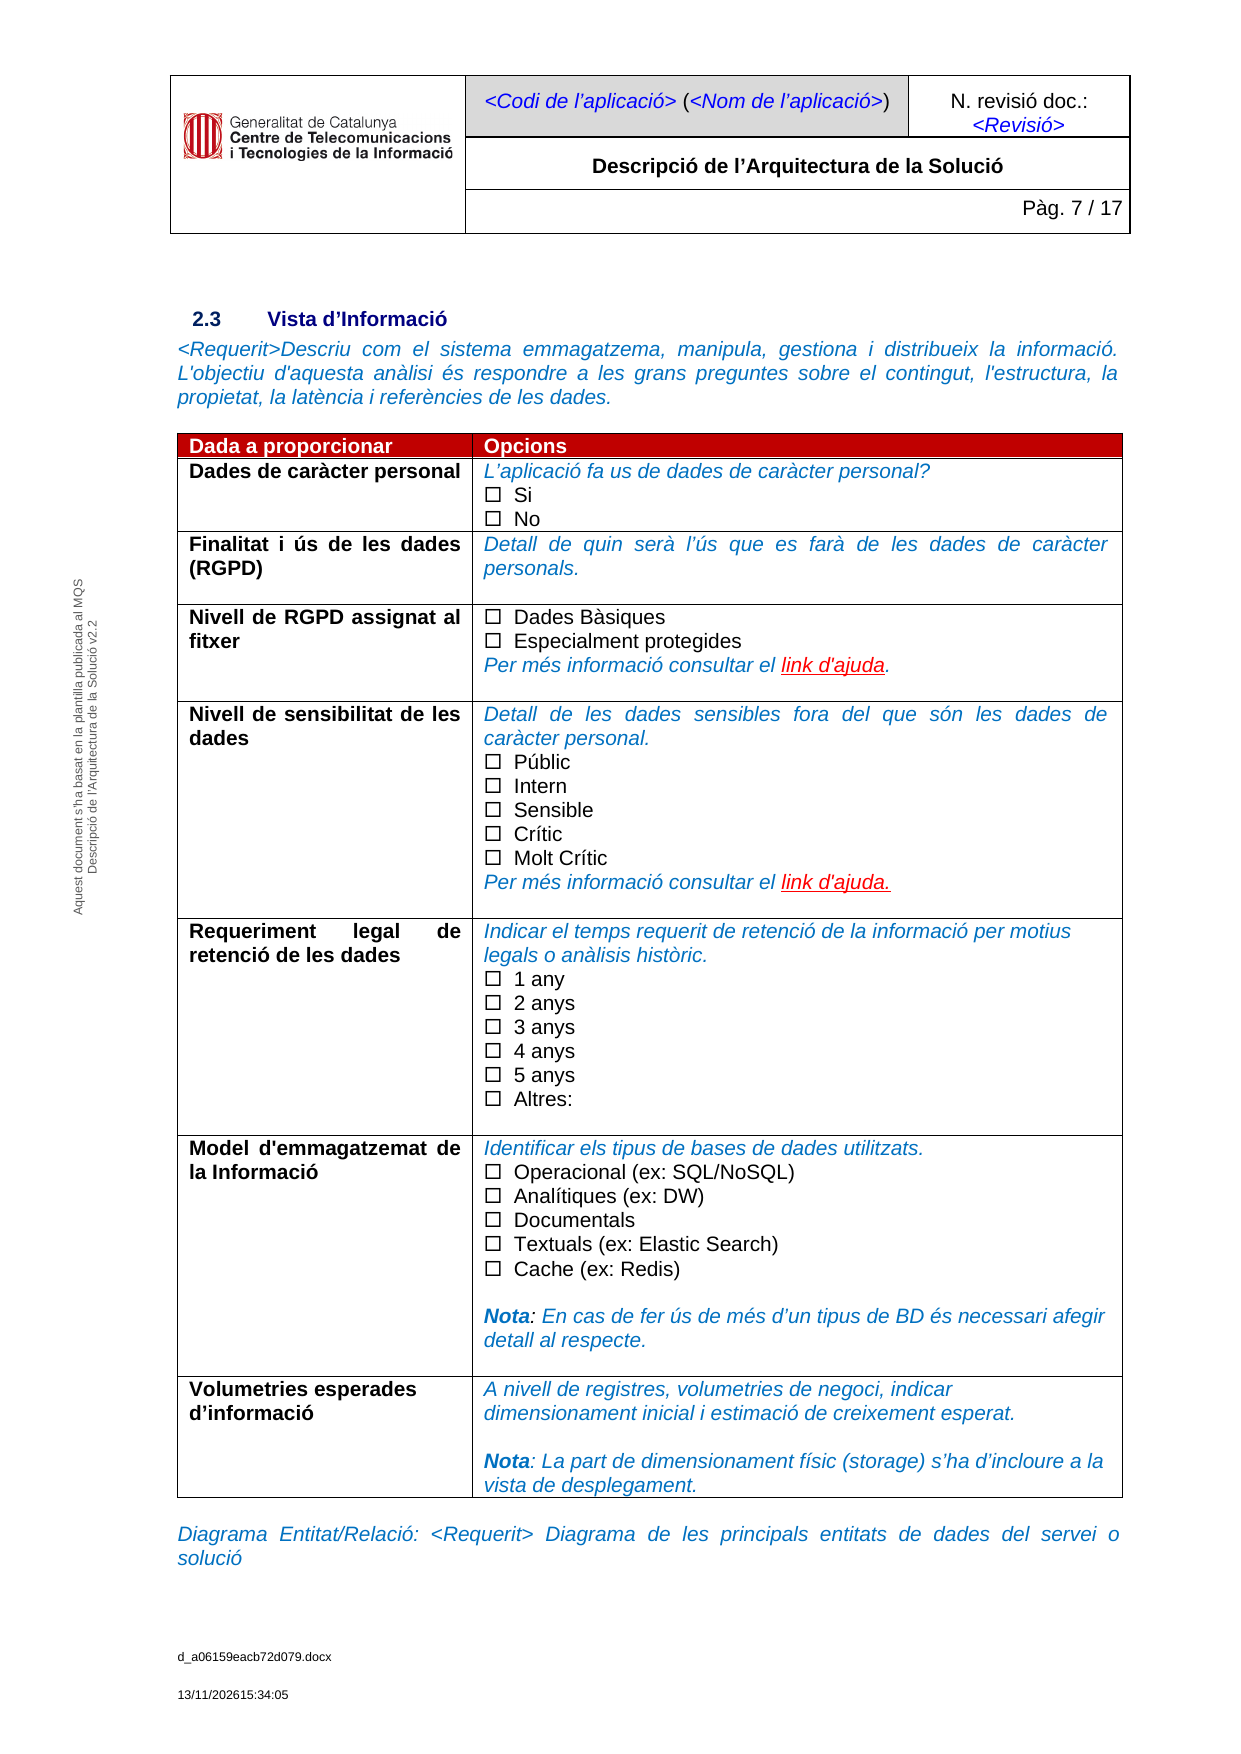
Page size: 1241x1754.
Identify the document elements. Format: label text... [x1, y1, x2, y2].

table_cell Dades de caràcter personal [178, 459, 472, 531]
table_cell Indicar el temps requerit de retenció de la informació per motius legals o anàlisis històric. 1 any 2 anys 3 anys 4 anys 5 anys Altres: [473, 919, 1122, 1135]
table_cell Nivell de sensibilitat de les dades [178, 702, 472, 918]
text Diagrama Entitat/Relació: <Requerit> Diagrama de les principals entitats de dades del servei o solució [177, 1522, 1122, 1570]
text <Requerit>Descriu com el sistema emmagatzema, manipula, gestiona i distribueix la informació. L'objectiu d'aquesta anàlisi és respondre a les grans preguntes sobre el contingut, l'estructura, la propietat, la latència i referències de les dades. [177, 337, 1122, 408]
table_header Dada a proporcionar [178, 434, 472, 457]
table_cell Requeriment legal de retenció de les dades [178, 919, 472, 1135]
table_cell A nivell de registres, volumetries de negoci, indicar dimensionament inicial i estimació de creixement esperat. Nota: La part de dimensionament físic (storage) s’ha d’incloure a la vista de desplegament. [473, 1377, 1122, 1497]
table_cell Dades Bàsiques Especialment protegides Per més informació consultar el link d'ajuda. [473, 605, 1122, 701]
picture [183, 113, 453, 161]
table_cell Model d'emmagatzemat de la Informació [178, 1136, 472, 1376]
table_cell Nivell de RGPD assignat al fitxer [178, 605, 472, 701]
table_cell Detall de quin serà l’ús que es farà de les dades de caràcter personals. [473, 532, 1122, 603]
table_cell Volumetries esperades d’informació [178, 1377, 472, 1497]
table_cell Identificar els tipus de bases de dades utilitzats. Operacional (ex: SQL/NoSQL) Analítiques (ex: DW) Documentals Textuals (ex: Elastic Search) Cache (ex: Redis) Nota: En cas de fer ús de més d’un tipus de BD és necessari afegir detall al respecte. [473, 1136, 1122, 1376]
table_header Opcions [473, 434, 1122, 457]
table_cell Finalitat i ús de les dades (RGPD) [178, 532, 472, 603]
subtitle Vista d’Informació [192, 306, 1122, 330]
table_cell Detall de les dades sensibles fora del que són les dades de caràcter personal. Públic Intern Sensible Crític Molt Crític Per més informació consultar el link d'ajuda. [473, 702, 1122, 918]
table_cell L’aplicació fa us de dades de caràcter personal? Si No [473, 459, 1122, 531]
